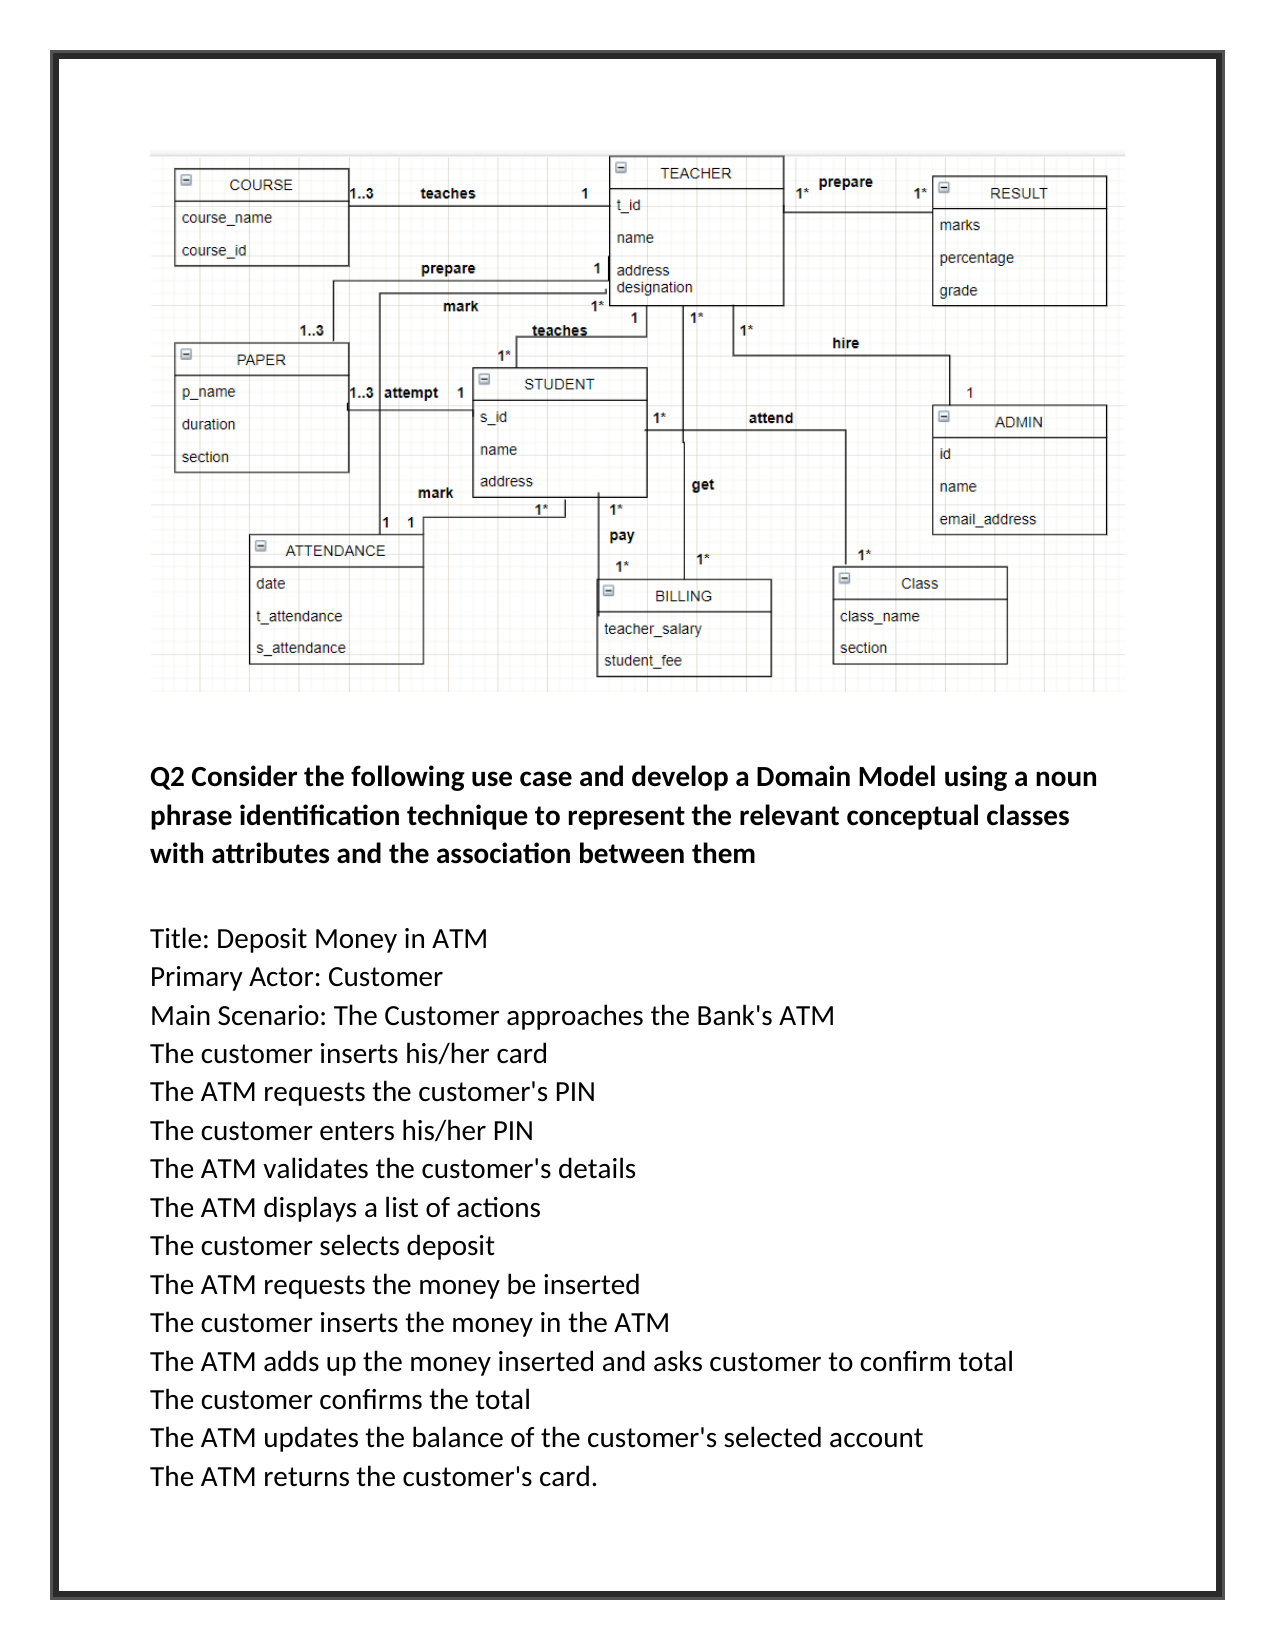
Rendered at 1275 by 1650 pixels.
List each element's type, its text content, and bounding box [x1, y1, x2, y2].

text Title: Deposit Money in ATM Primary Actor: Customer Main Scenario: The Customer approaches the Bank's ATM The customer inserts his/her card The ATM requests the customer's PIN The customer enters his/her PIN The ATM validates the customer's details The ATM displays a list of actions The customer selects deposit The ATM requests the money be inserted The customer inserts the money in the ATM The ATM adds up the money inserted and asks customer to confirm total The customer confirms the total The ATM updates the balance of the customer's selected account The ATM returns the customer's card. [150, 920, 1125, 1493]
text Q2 Consider the following use case and develop a Domain Model using a noun phrase identification technique to represent the relevant conceptual classes with attributes and the association between them [150, 758, 1125, 901]
picture [150, 150, 1125, 692]
